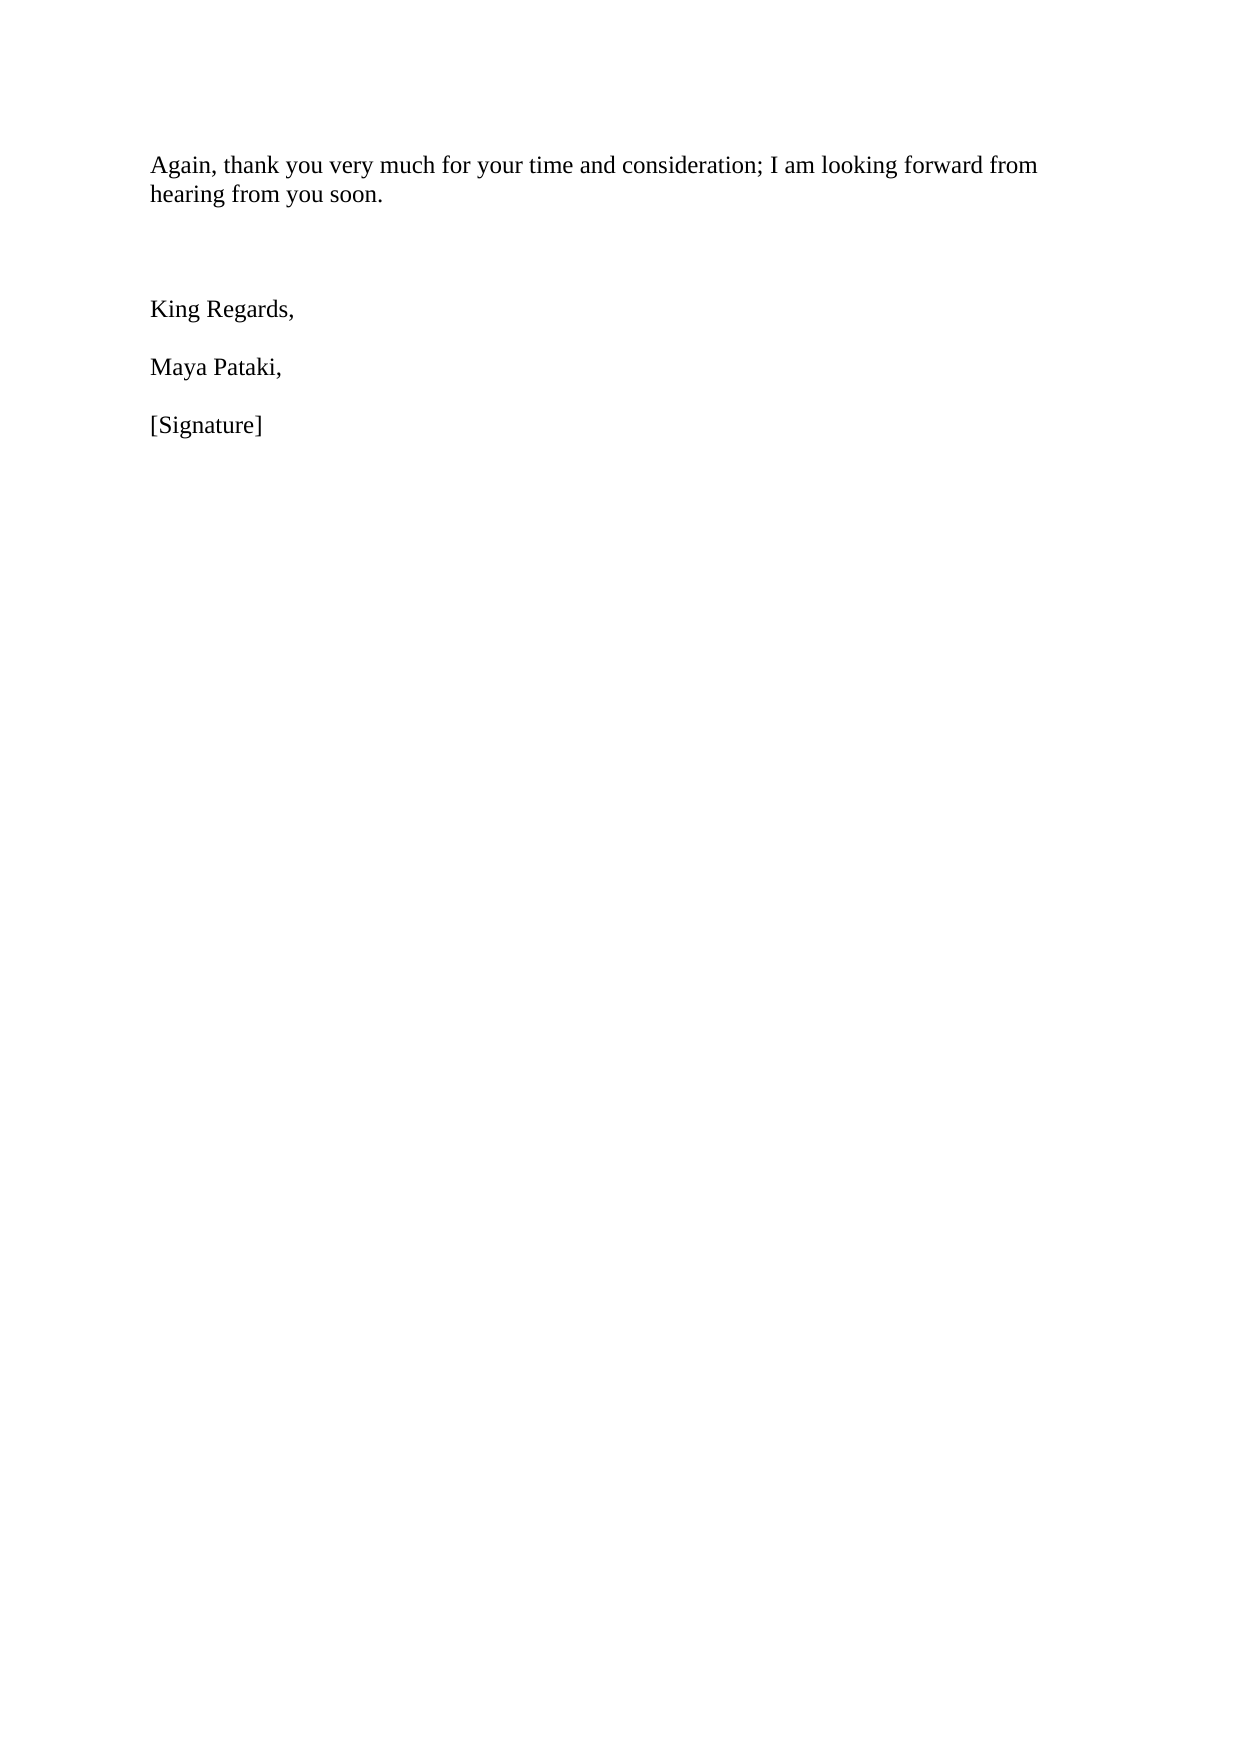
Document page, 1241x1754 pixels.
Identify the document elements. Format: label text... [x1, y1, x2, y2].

text King Regards, [150, 294, 1090, 323]
text Again, thank you very much for your time and consideration; I am looking forward from hearing from you soon. [150, 150, 1090, 207]
text [Signature] [150, 410, 1090, 439]
text Maya Pataki, [150, 352, 1090, 381]
